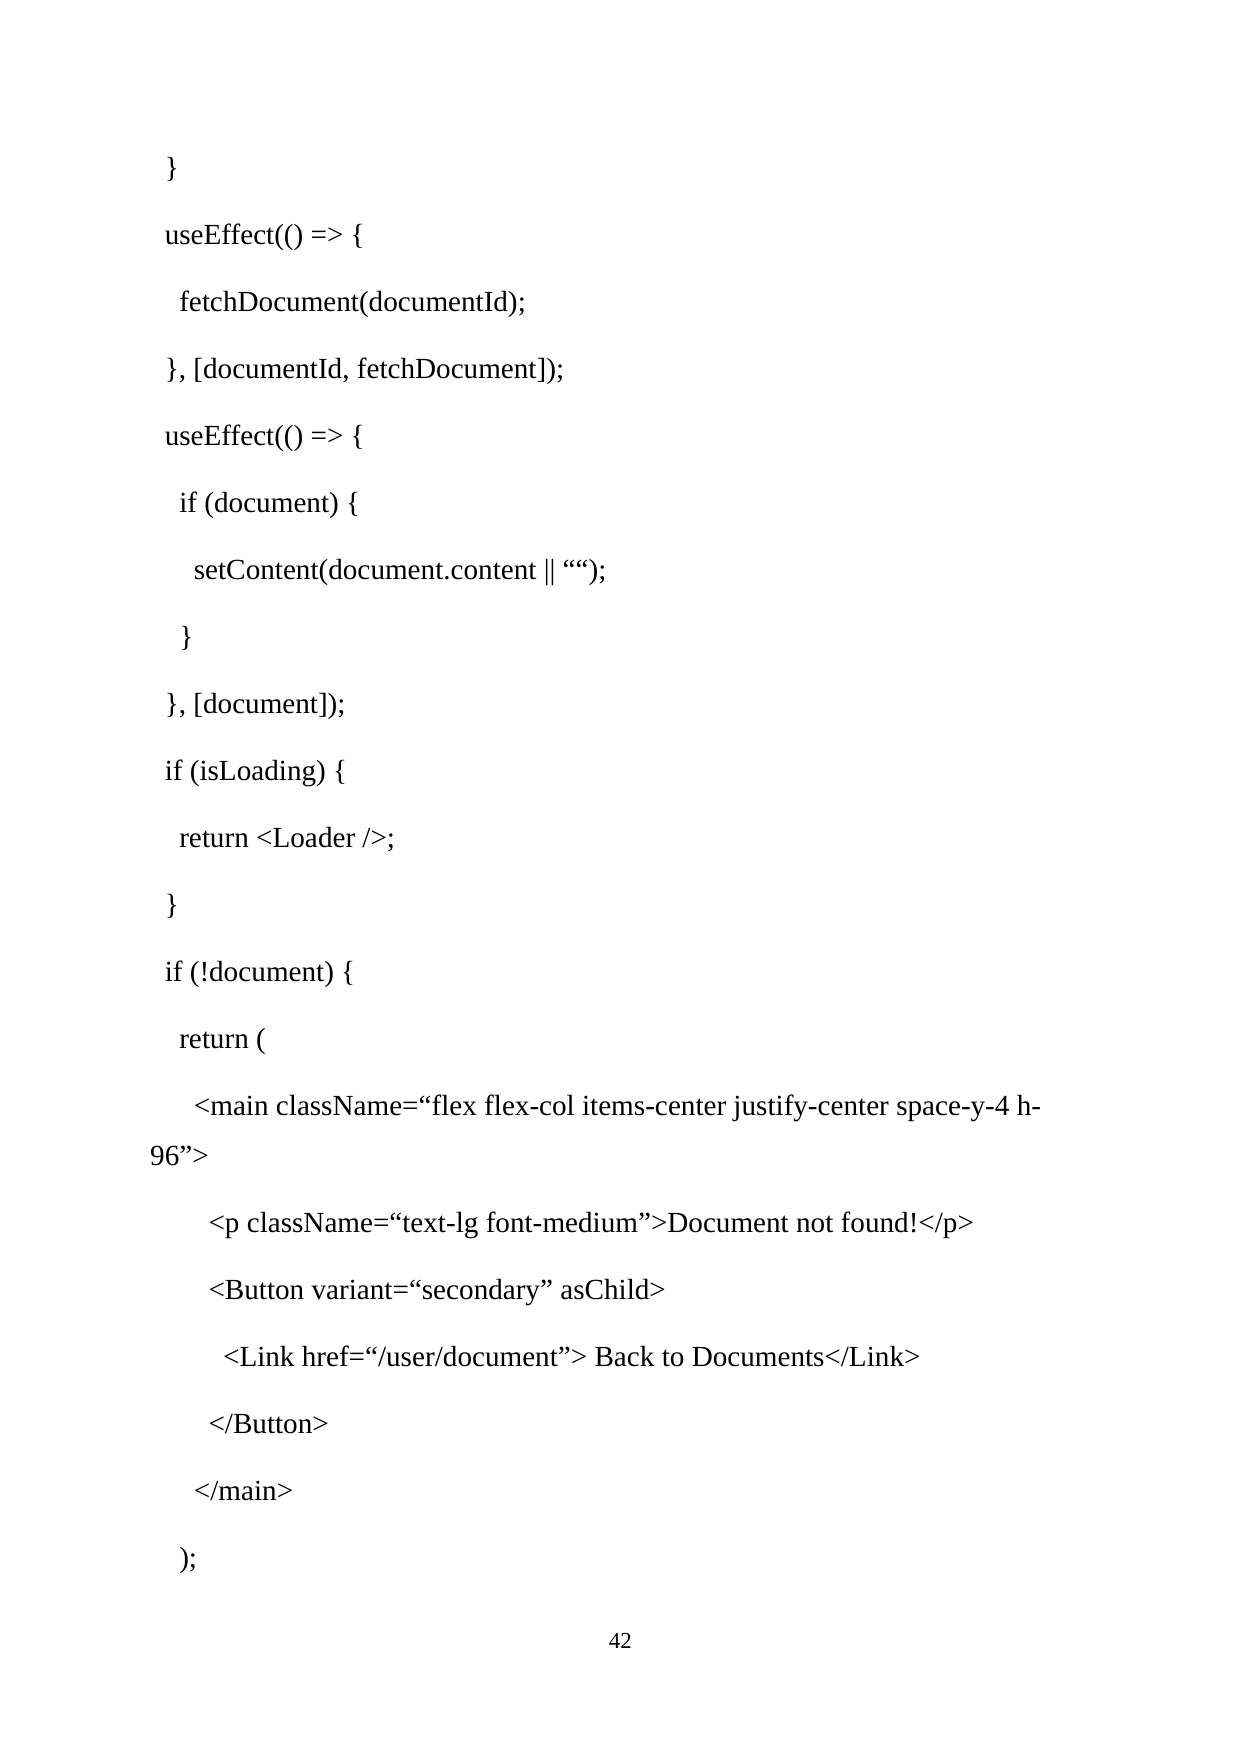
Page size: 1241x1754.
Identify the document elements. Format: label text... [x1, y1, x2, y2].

text ); [150, 1540, 1090, 1573]
text return <Loader />; [150, 820, 1090, 853]
text if (!document) { [150, 954, 1090, 987]
text }, [documentId, fetchDocument]); [150, 351, 1090, 384]
text fetchDocument(documentId); [150, 284, 1090, 317]
text <Button variant=“secondary” asChild> [150, 1272, 1090, 1306]
text }, [document]); [150, 686, 1090, 719]
text } [150, 887, 1090, 920]
text if (document) { [150, 485, 1090, 518]
text return ( [150, 1021, 1090, 1054]
text } [150, 619, 1090, 652]
text setContent(document.content || ““); [150, 552, 1090, 585]
text } [150, 150, 1090, 183]
text <main className=“flex flex-col items-center justify-center space-y-4 h-96”> [150, 1088, 1090, 1172]
text </Button> [150, 1406, 1090, 1439]
text useEffect(() => { [150, 217, 1090, 251]
text <Link href=“/user/document”> Back to Documents</Link> [150, 1339, 1090, 1372]
text </main> [150, 1473, 1090, 1506]
text useEffect(() => { [150, 418, 1090, 451]
text if (isLoading) { [150, 753, 1090, 786]
text <p className=“text-lg font-medium”>Document not found!</p> [150, 1205, 1090, 1238]
